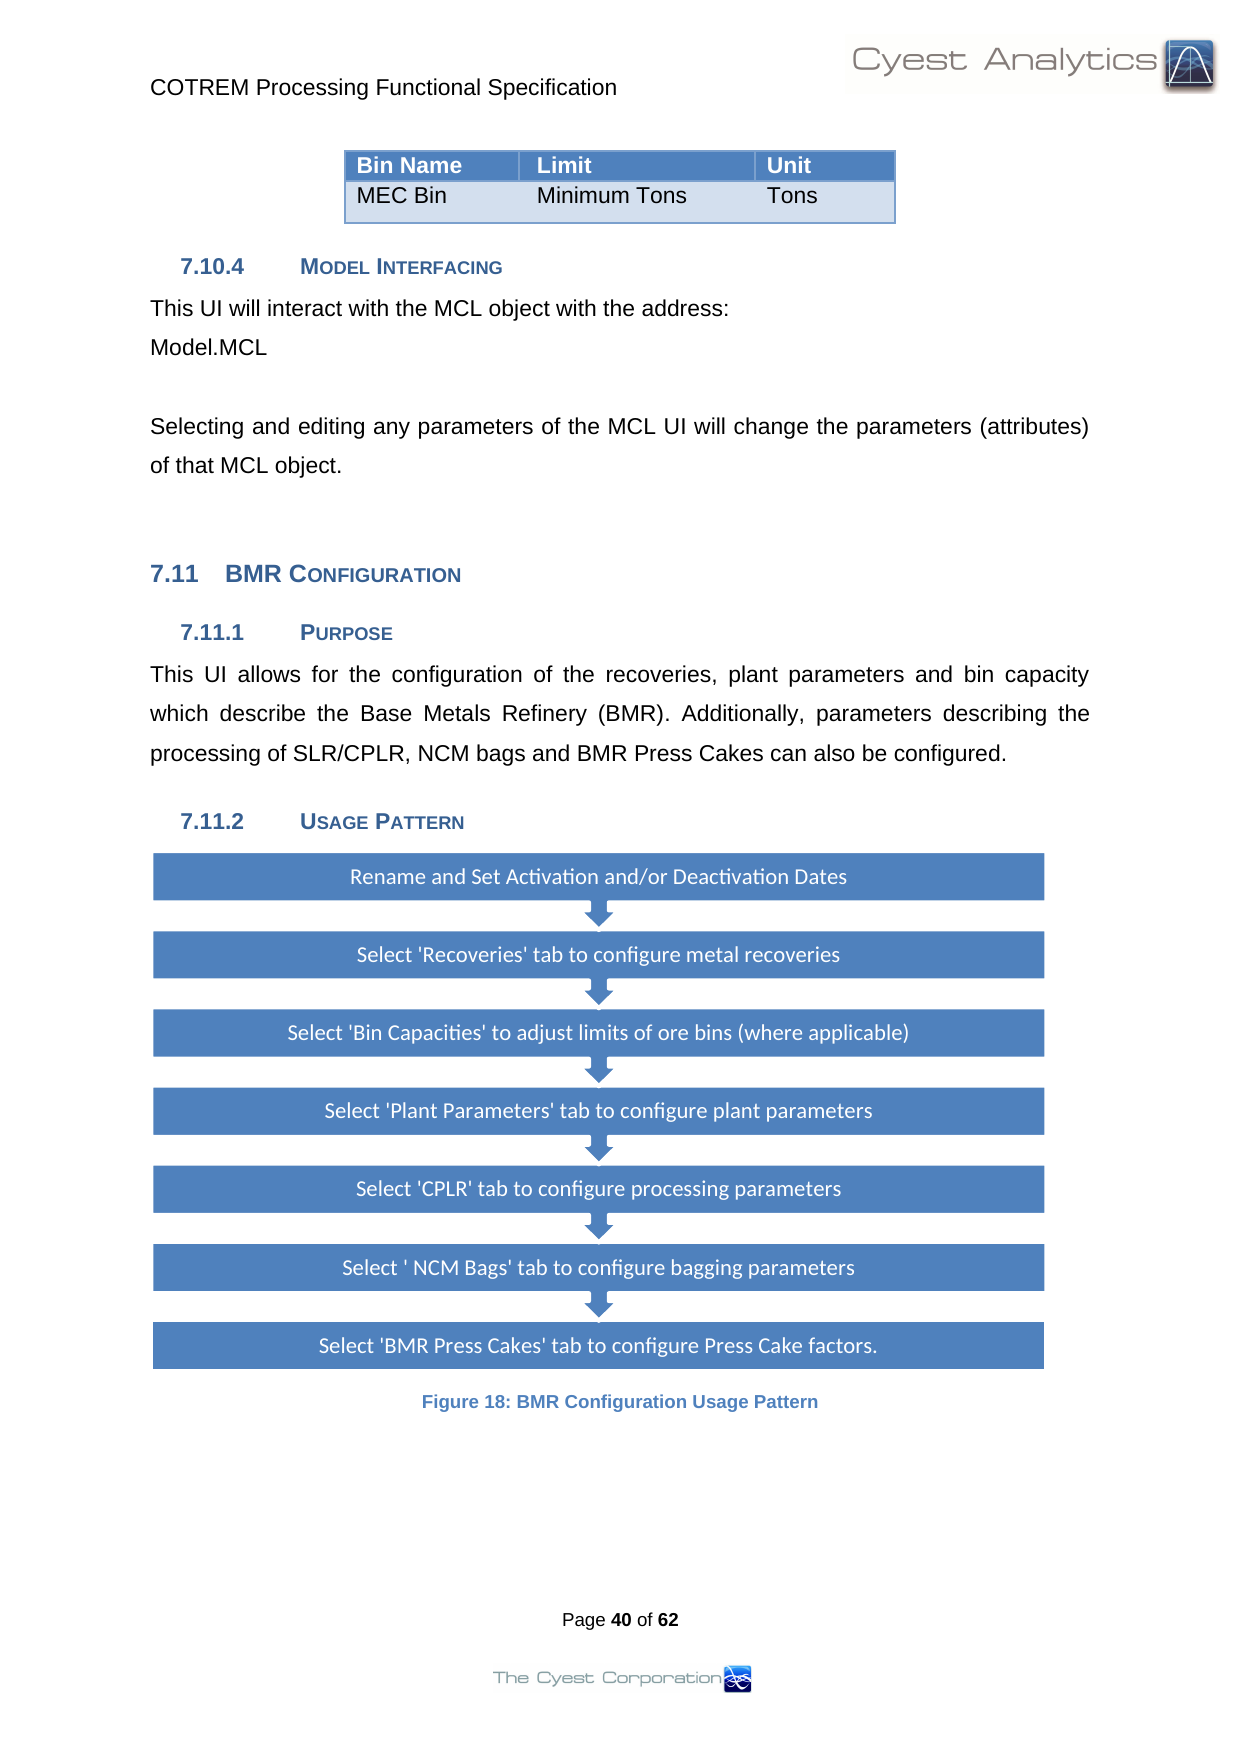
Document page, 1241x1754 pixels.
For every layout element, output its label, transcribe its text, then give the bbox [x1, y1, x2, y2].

table_header Bin Name [346, 152, 518, 180]
subtitle Purpose [180, 611, 1090, 648]
table_header Limit [520, 152, 754, 180]
subtitle BMR Configuration [150, 552, 1090, 590]
text This UI will interact with the MCL object with the address: [150, 294, 1090, 321]
table_cell Minimum Tons [519, 182, 755, 222]
subtitle Model Interfacing [180, 244, 1090, 282]
table_cell Tons [755, 182, 894, 222]
picture [492, 1663, 752, 1692]
text Figure 18: BMR Configuration Usage Pattern [150, 1391, 1090, 1413]
table_cell MEC Bin [346, 182, 519, 222]
table_header Unit [756, 152, 894, 180]
text Model.MCL [150, 334, 1090, 360]
text This UI allows for the configuration of the recoveries, plant parameters and bin capacity which describe the Base Metals Refinery (BMR). Additionally, parameters describing the processing of SLR/CPLR, NCM bags and BMR Press Cakes can also be configured. [150, 661, 1090, 766]
text Selecting and editing any parameters of the MCL UI will change the parameters (attributes) of that MCL object. [150, 413, 1090, 479]
subtitle Usage Pattern [180, 800, 1090, 837]
picture [845, 34, 1220, 94]
